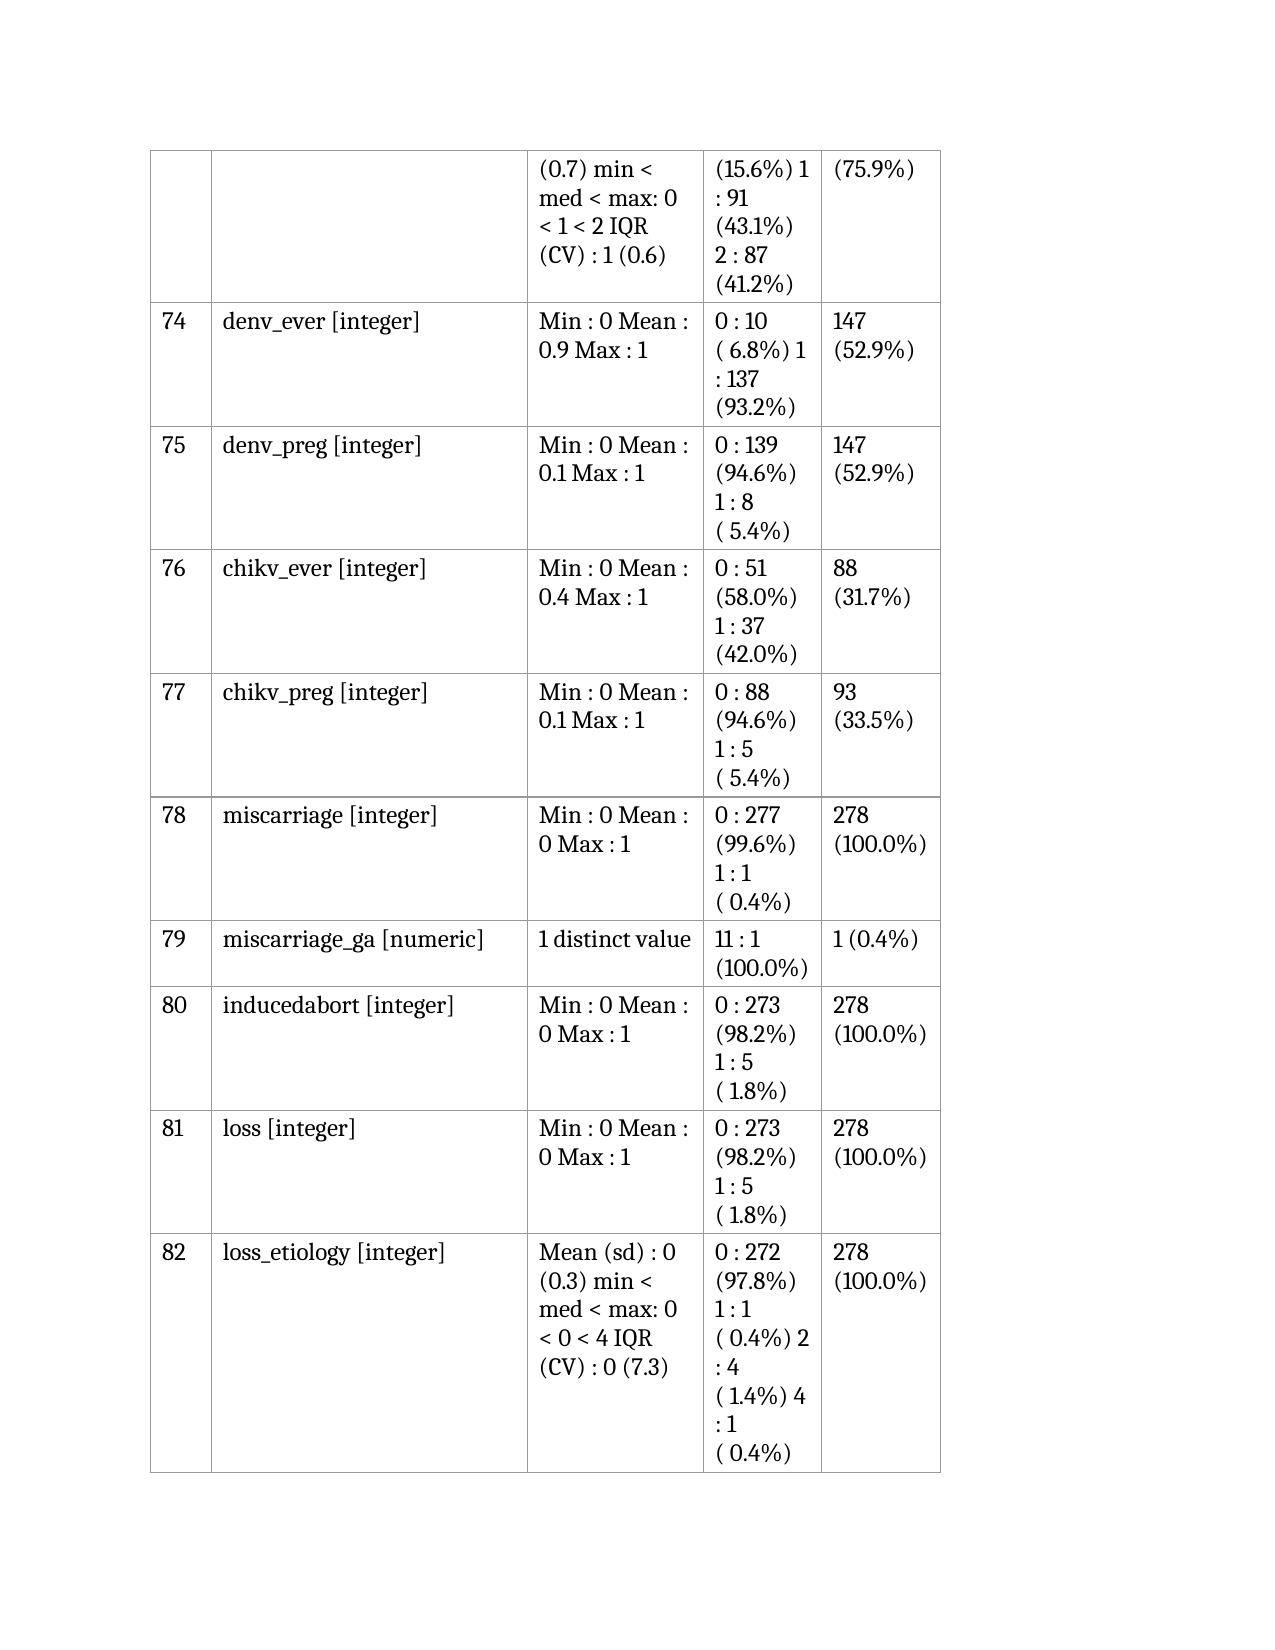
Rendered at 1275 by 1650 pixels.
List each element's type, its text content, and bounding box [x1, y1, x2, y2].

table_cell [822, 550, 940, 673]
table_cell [212, 151, 527, 302]
table_cell denv_ever [integer] [212, 303, 527, 426]
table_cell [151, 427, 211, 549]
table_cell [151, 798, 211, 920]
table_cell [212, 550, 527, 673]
table_cell 73 [151, 151, 211, 302]
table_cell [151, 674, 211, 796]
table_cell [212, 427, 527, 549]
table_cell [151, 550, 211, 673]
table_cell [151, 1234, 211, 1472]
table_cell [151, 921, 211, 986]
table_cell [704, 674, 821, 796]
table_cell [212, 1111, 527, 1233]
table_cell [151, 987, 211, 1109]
table_cell 74 [151, 303, 211, 426]
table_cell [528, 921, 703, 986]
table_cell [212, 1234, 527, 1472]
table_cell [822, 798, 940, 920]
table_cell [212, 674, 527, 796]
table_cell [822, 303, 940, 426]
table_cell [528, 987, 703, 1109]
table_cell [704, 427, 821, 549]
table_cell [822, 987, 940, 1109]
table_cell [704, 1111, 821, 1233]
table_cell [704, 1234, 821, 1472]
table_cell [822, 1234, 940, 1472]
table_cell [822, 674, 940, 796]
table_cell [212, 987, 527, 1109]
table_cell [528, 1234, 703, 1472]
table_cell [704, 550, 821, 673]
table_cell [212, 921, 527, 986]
table_cell Min : 0 Mean : 0.9 Max : 1 [528, 303, 703, 426]
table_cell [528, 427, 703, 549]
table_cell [528, 151, 703, 302]
table_cell 0 : 10 ( 6.8%) 1 : 137 (93.2%) [704, 303, 821, 426]
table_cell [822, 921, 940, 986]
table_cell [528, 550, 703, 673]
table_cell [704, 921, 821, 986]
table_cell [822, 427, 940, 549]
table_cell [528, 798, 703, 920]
table_cell 211 (75.9%) [822, 151, 940, 302]
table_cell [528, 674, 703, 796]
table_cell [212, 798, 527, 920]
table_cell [704, 151, 821, 302]
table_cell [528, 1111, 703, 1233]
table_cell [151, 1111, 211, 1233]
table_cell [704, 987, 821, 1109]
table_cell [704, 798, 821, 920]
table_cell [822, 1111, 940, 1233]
